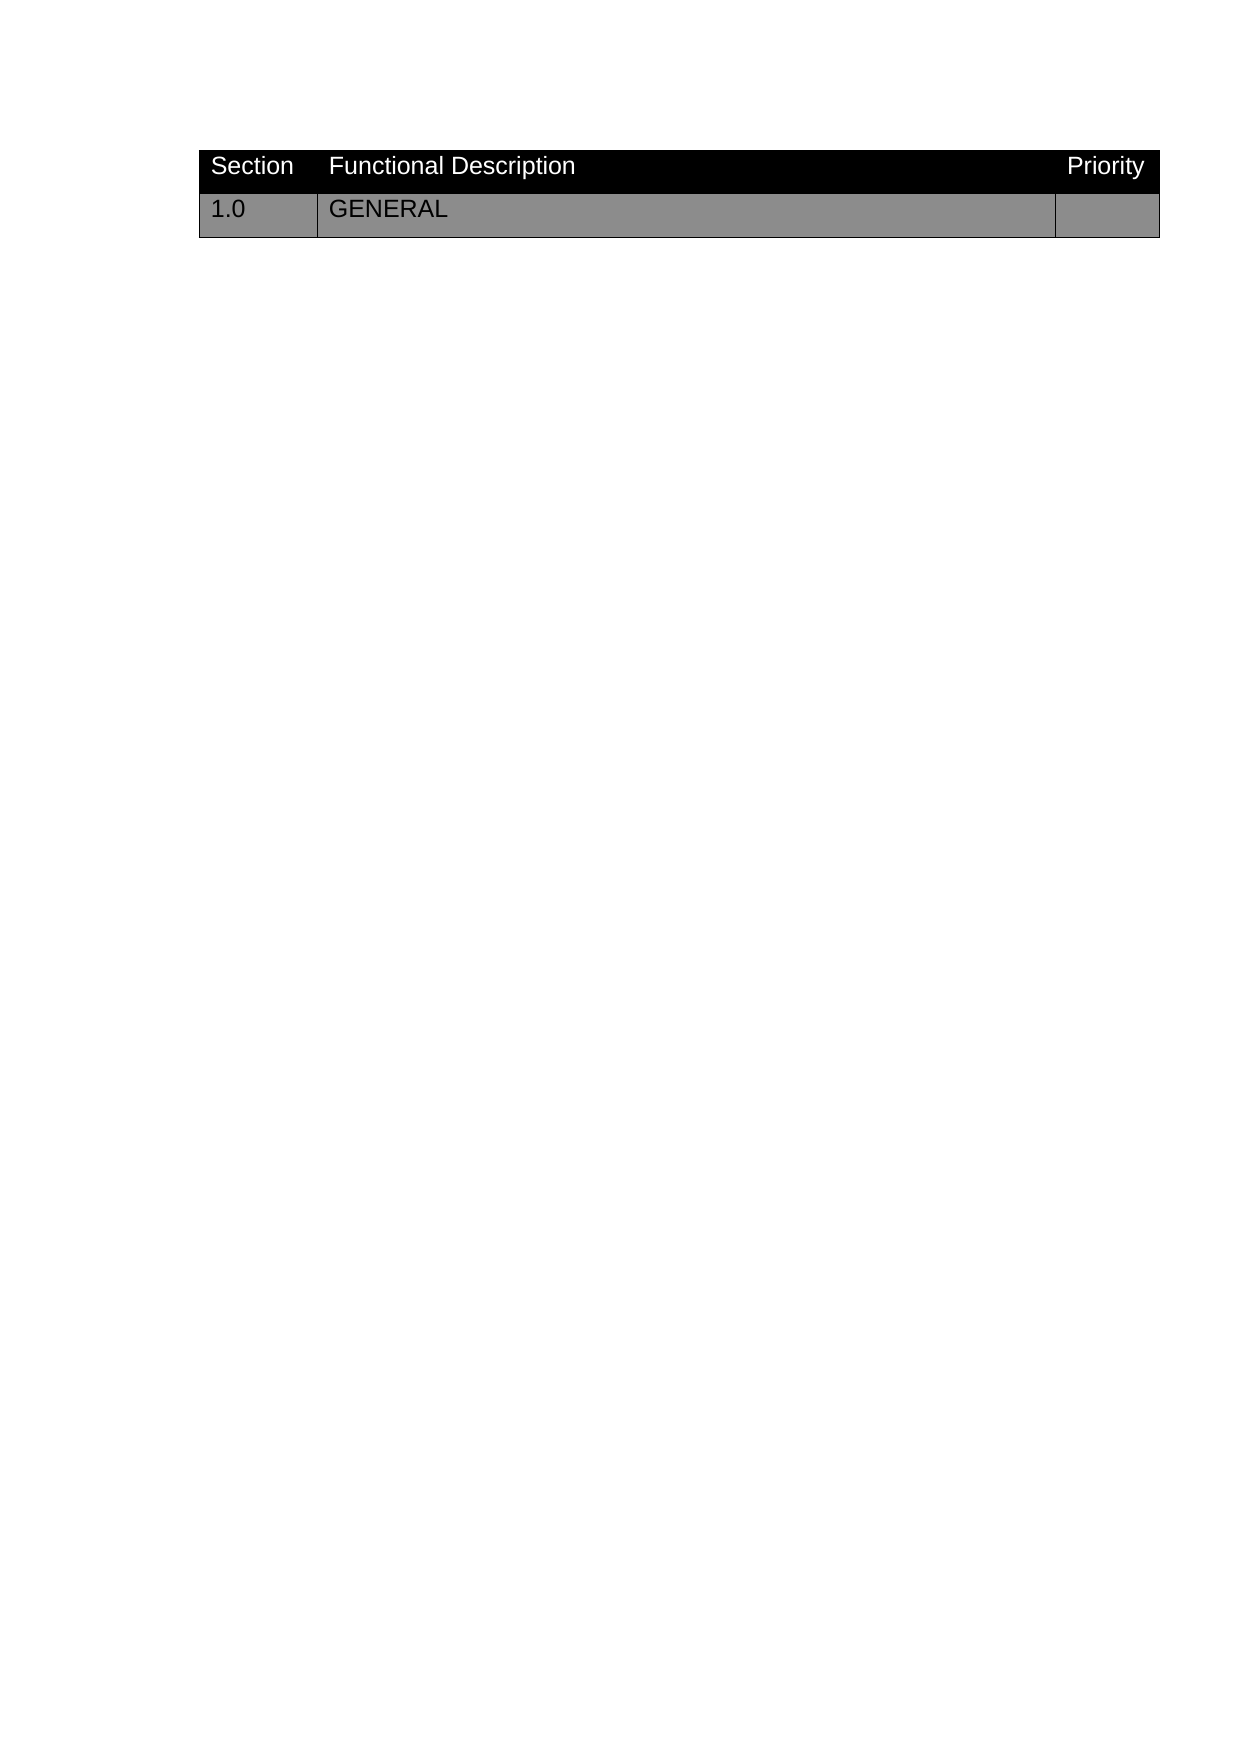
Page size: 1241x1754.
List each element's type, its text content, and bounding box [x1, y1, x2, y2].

table_cell GENERAL [318, 194, 1055, 237]
table_header Section [200, 151, 317, 193]
table_header Functional Description [318, 151, 1055, 193]
table_cell 1.0 [200, 194, 317, 237]
table_cell [1056, 194, 1159, 237]
table_header Priority [1056, 151, 1159, 193]
